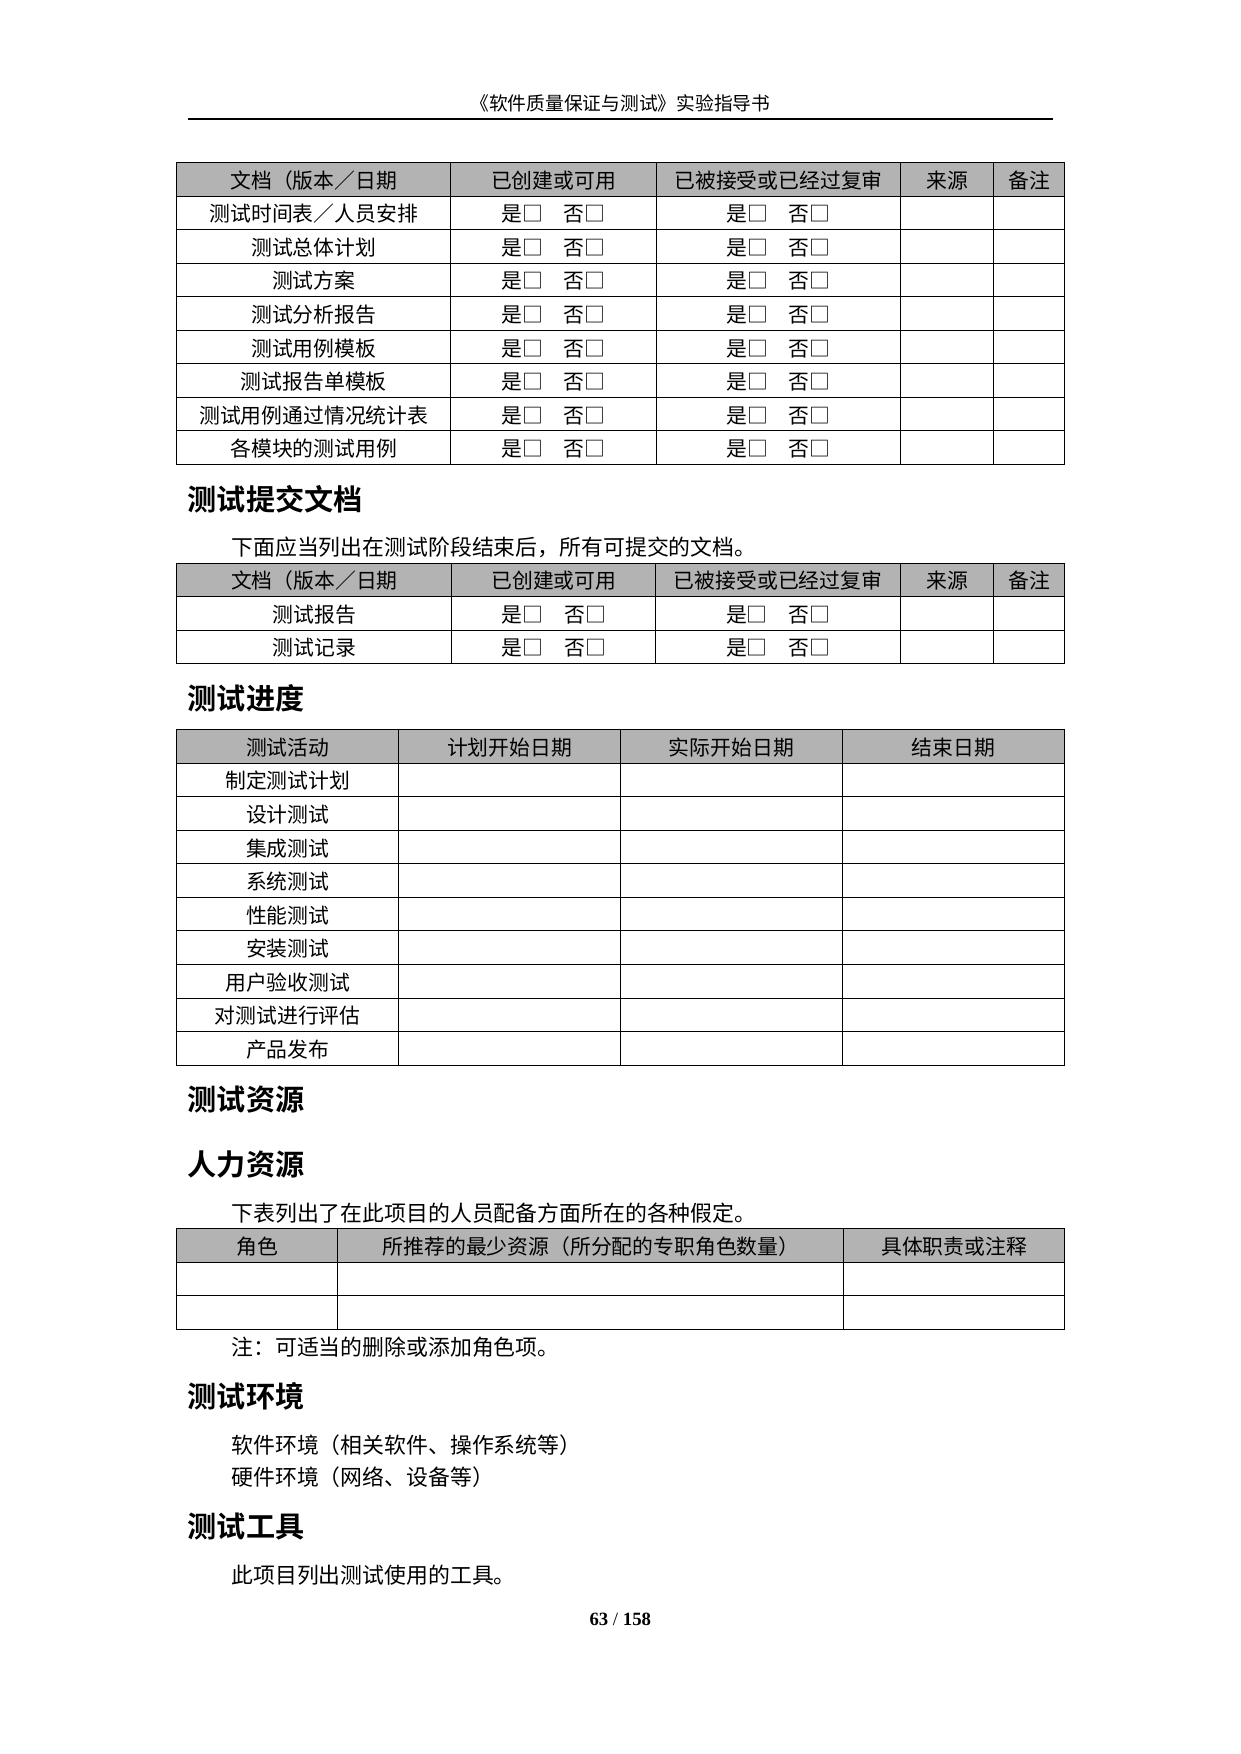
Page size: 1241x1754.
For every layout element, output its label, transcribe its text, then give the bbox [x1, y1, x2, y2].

table_cell [843, 1032, 1064, 1064]
table_cell [621, 831, 842, 863]
table_header 已创建或可用 [451, 163, 656, 196]
table_cell [901, 297, 993, 330]
table_cell [338, 1263, 843, 1295]
table_header 实际开始日期 [621, 730, 842, 763]
table_cell [621, 931, 842, 964]
table_cell [399, 931, 620, 964]
text 测试资源 [187, 1066, 1053, 1131]
table_cell 测试时间表／人员安排 [177, 197, 450, 229]
table_cell [844, 1263, 1064, 1295]
table_header 结束日期 [843, 730, 1064, 763]
table_cell 用户验收测试 [177, 965, 398, 997]
table_cell [843, 965, 1064, 997]
table_cell [843, 999, 1064, 1031]
table_cell [399, 797, 620, 830]
table_cell [994, 197, 1064, 229]
table_cell [621, 898, 842, 930]
table_cell 系统测试 [177, 864, 398, 897]
table_cell [399, 764, 620, 796]
table_cell [843, 898, 1064, 930]
table_header 已创建或可用 [452, 564, 655, 596]
table_cell 是□ 否□ [451, 197, 656, 229]
table_cell 是□ 否□ [451, 297, 656, 330]
table_cell 测试用例通过情况统计表 [177, 398, 450, 430]
table_cell [843, 931, 1064, 964]
table_cell 测试方案 [177, 264, 450, 296]
table_header 来源 [901, 163, 993, 196]
table_cell [399, 864, 620, 897]
table_cell 是□ 否□ [451, 398, 656, 430]
table_cell [399, 999, 620, 1031]
text 注：可适当的删除或添加角色项。 [187, 1330, 1053, 1362]
table_cell 集成测试 [177, 831, 398, 863]
table_cell [399, 898, 620, 930]
table_cell [901, 398, 993, 430]
table_cell 是□ 否□ [657, 197, 900, 229]
table_cell [994, 264, 1064, 296]
table_cell [338, 1296, 843, 1329]
text 硬件环境（网络、设备等） [187, 1460, 1053, 1492]
table_cell [621, 864, 842, 897]
table_cell [399, 831, 620, 863]
table_cell [843, 764, 1064, 796]
table_cell [621, 797, 842, 830]
table_cell [621, 999, 842, 1031]
table_cell [901, 431, 993, 464]
text 测试提交文档 [187, 465, 1053, 530]
table_cell 性能测试 [177, 898, 398, 930]
table_cell 是□ 否□ [451, 264, 656, 296]
table_cell 各模块的测试用例 [177, 431, 450, 464]
table_cell [621, 764, 842, 796]
table_cell 对测试进行评估 [177, 999, 398, 1031]
table_header 备注 [994, 564, 1064, 596]
table_cell [901, 631, 993, 663]
text 下表列出了在此项目的人员配备方面所在的各种假定。 [187, 1196, 1053, 1228]
table_cell [901, 597, 993, 629]
table_cell 测试报告单模板 [177, 364, 450, 397]
text 此项目列出测试使用的工具。 [187, 1557, 1053, 1590]
table_cell [843, 797, 1064, 830]
text 测试环境 [187, 1362, 1053, 1427]
table_cell [994, 331, 1064, 363]
table_header 已被接受或已经过复审 [657, 163, 900, 196]
table_header 计划开始日期 [399, 730, 620, 763]
table_cell 测试总体计划 [177, 230, 450, 263]
table_cell 产品发布 [177, 1032, 398, 1064]
table_cell [901, 364, 993, 397]
table_cell [994, 431, 1064, 464]
table_cell 安装测试 [177, 931, 398, 964]
table_cell 测试用例模板 [177, 331, 450, 363]
table_cell 是□ 否□ [452, 631, 655, 663]
table_cell [994, 230, 1064, 263]
table_cell 是□ 否□ [657, 364, 900, 397]
table_cell 是□ 否□ [657, 398, 900, 430]
table_cell 是□ 否□ [657, 264, 900, 296]
table_header 来源 [901, 564, 993, 596]
table_cell 是□ 否□ [656, 631, 900, 663]
table_cell 是□ 否□ [656, 597, 900, 629]
table_cell [901, 230, 993, 263]
text 测试工具 [187, 1492, 1053, 1557]
table_header 文档（版本／日期 [177, 564, 451, 596]
table_cell [844, 1296, 1064, 1329]
table_cell [177, 1296, 337, 1329]
table_header 测试活动 [177, 730, 398, 763]
table_cell [399, 1032, 620, 1064]
table_cell 是□ 否□ [451, 331, 656, 363]
table_cell [177, 1263, 337, 1295]
table_cell 是□ 否□ [657, 230, 900, 263]
table_cell [843, 831, 1064, 863]
table_cell 是□ 否□ [451, 230, 656, 263]
table_header 所推荐的最少资源（所分配的专职角色数量） [338, 1229, 843, 1262]
table_cell [621, 1032, 842, 1064]
table_cell [621, 965, 842, 997]
table_cell 是□ 否□ [451, 431, 656, 464]
table_cell [901, 264, 993, 296]
table_cell 测试分析报告 [177, 297, 450, 330]
table_cell 是□ 否□ [657, 431, 900, 464]
table_cell 测试记录 [177, 631, 451, 663]
text 人力资源 [187, 1131, 1053, 1196]
table_cell 是□ 否□ [657, 297, 900, 330]
table_header 文档（版本／日期 [177, 163, 450, 196]
table_header 角色 [177, 1229, 337, 1262]
text 下面应当列出在测试阶段结束后，所有可提交的文档。 [187, 530, 1053, 562]
table_cell 制定测试计划 [177, 764, 398, 796]
table_cell 是□ 否□ [657, 331, 900, 363]
table_cell 是□ 否□ [452, 597, 655, 629]
table_cell [994, 631, 1064, 663]
table_cell 设计测试 [177, 797, 398, 830]
table_cell [994, 597, 1064, 629]
text 软件环境（相关软件、操作系统等） [187, 1427, 1053, 1460]
text 测试进度 [187, 664, 1053, 729]
table_header 备注 [994, 163, 1064, 196]
table_header 具体职责或注释 [844, 1229, 1064, 1262]
table_cell [994, 398, 1064, 430]
table_cell [994, 364, 1064, 397]
table_cell [901, 197, 993, 229]
table_header 已被接受或已经过复审 [656, 564, 900, 596]
table_cell [994, 297, 1064, 330]
table_cell [901, 331, 993, 363]
table_cell [843, 864, 1064, 897]
table_cell 是□ 否□ [451, 364, 656, 397]
table_cell [399, 965, 620, 997]
table_cell 测试报告 [177, 597, 451, 629]
